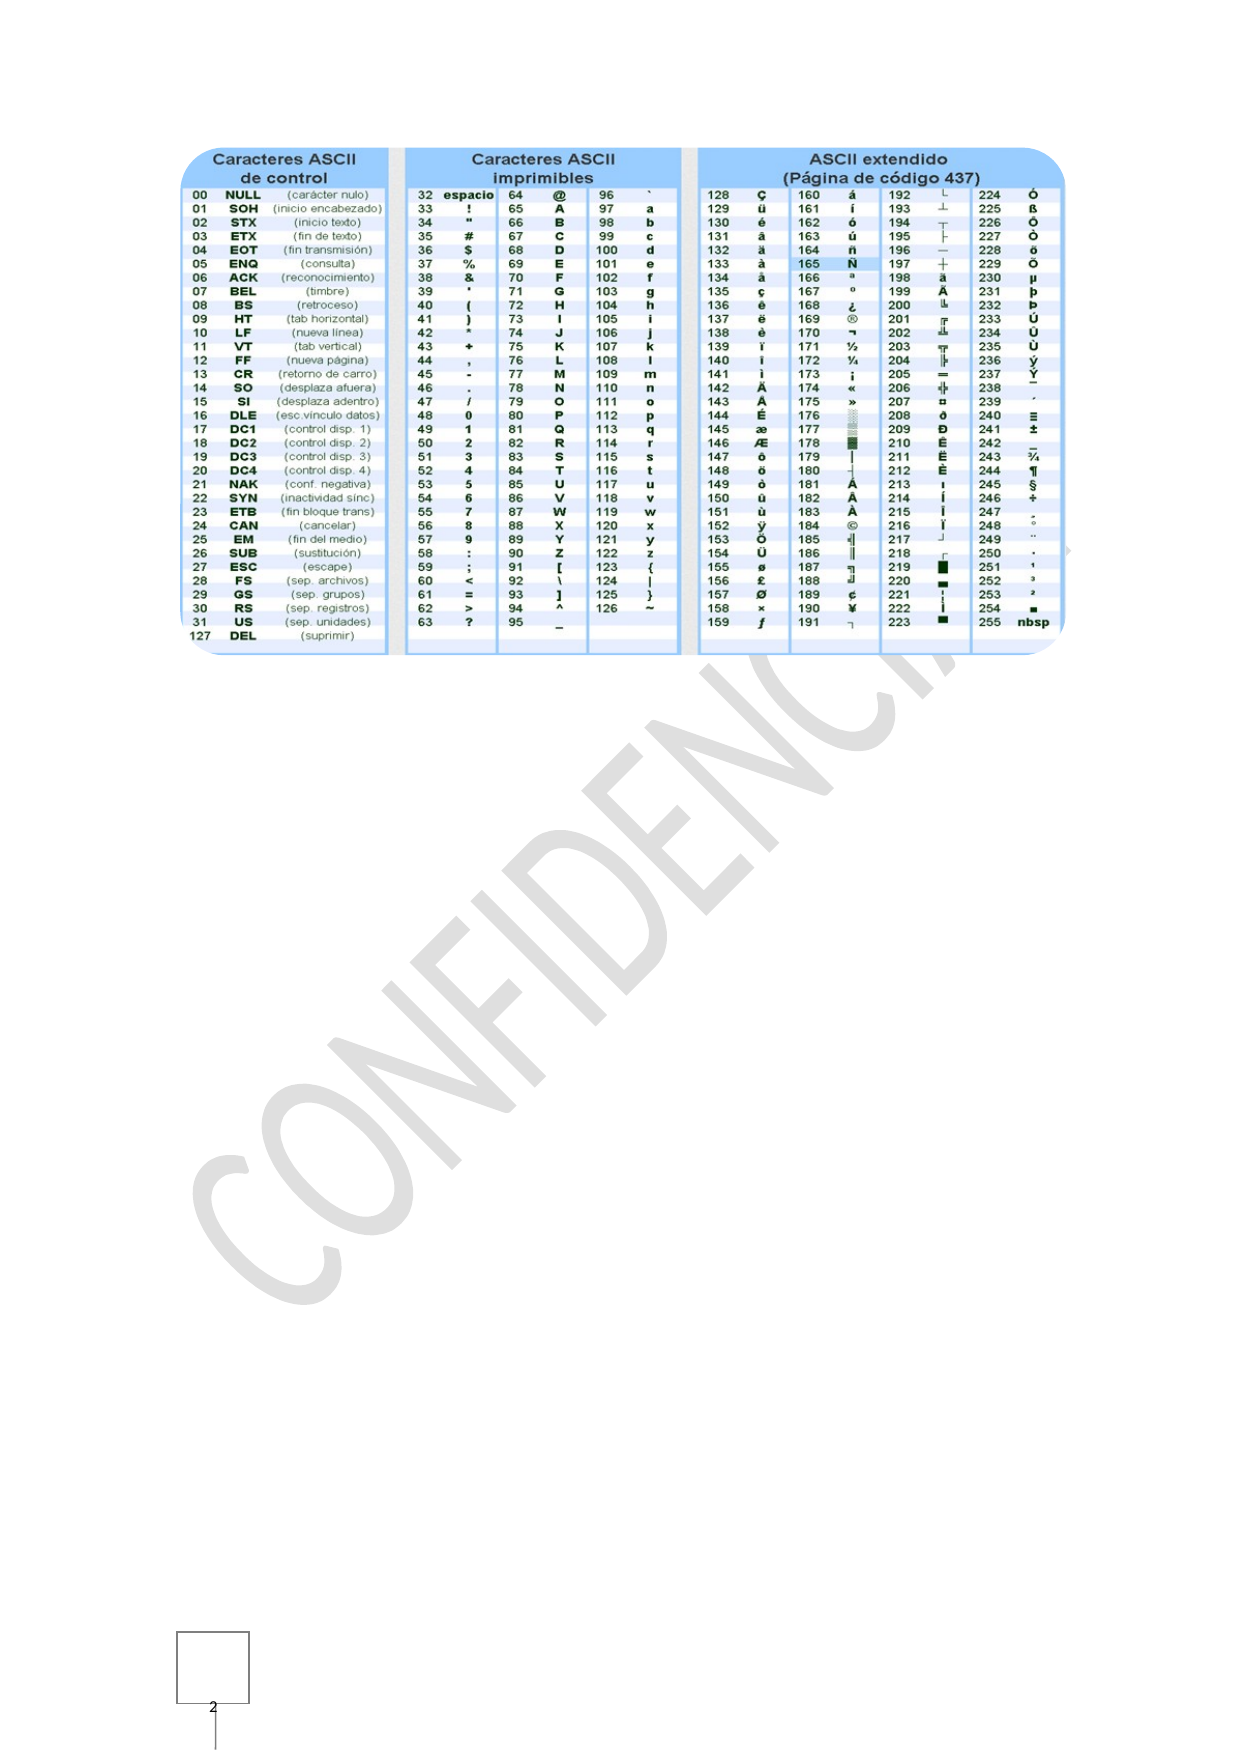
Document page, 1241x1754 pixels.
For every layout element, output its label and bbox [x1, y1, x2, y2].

picture [180, 147, 1067, 656]
